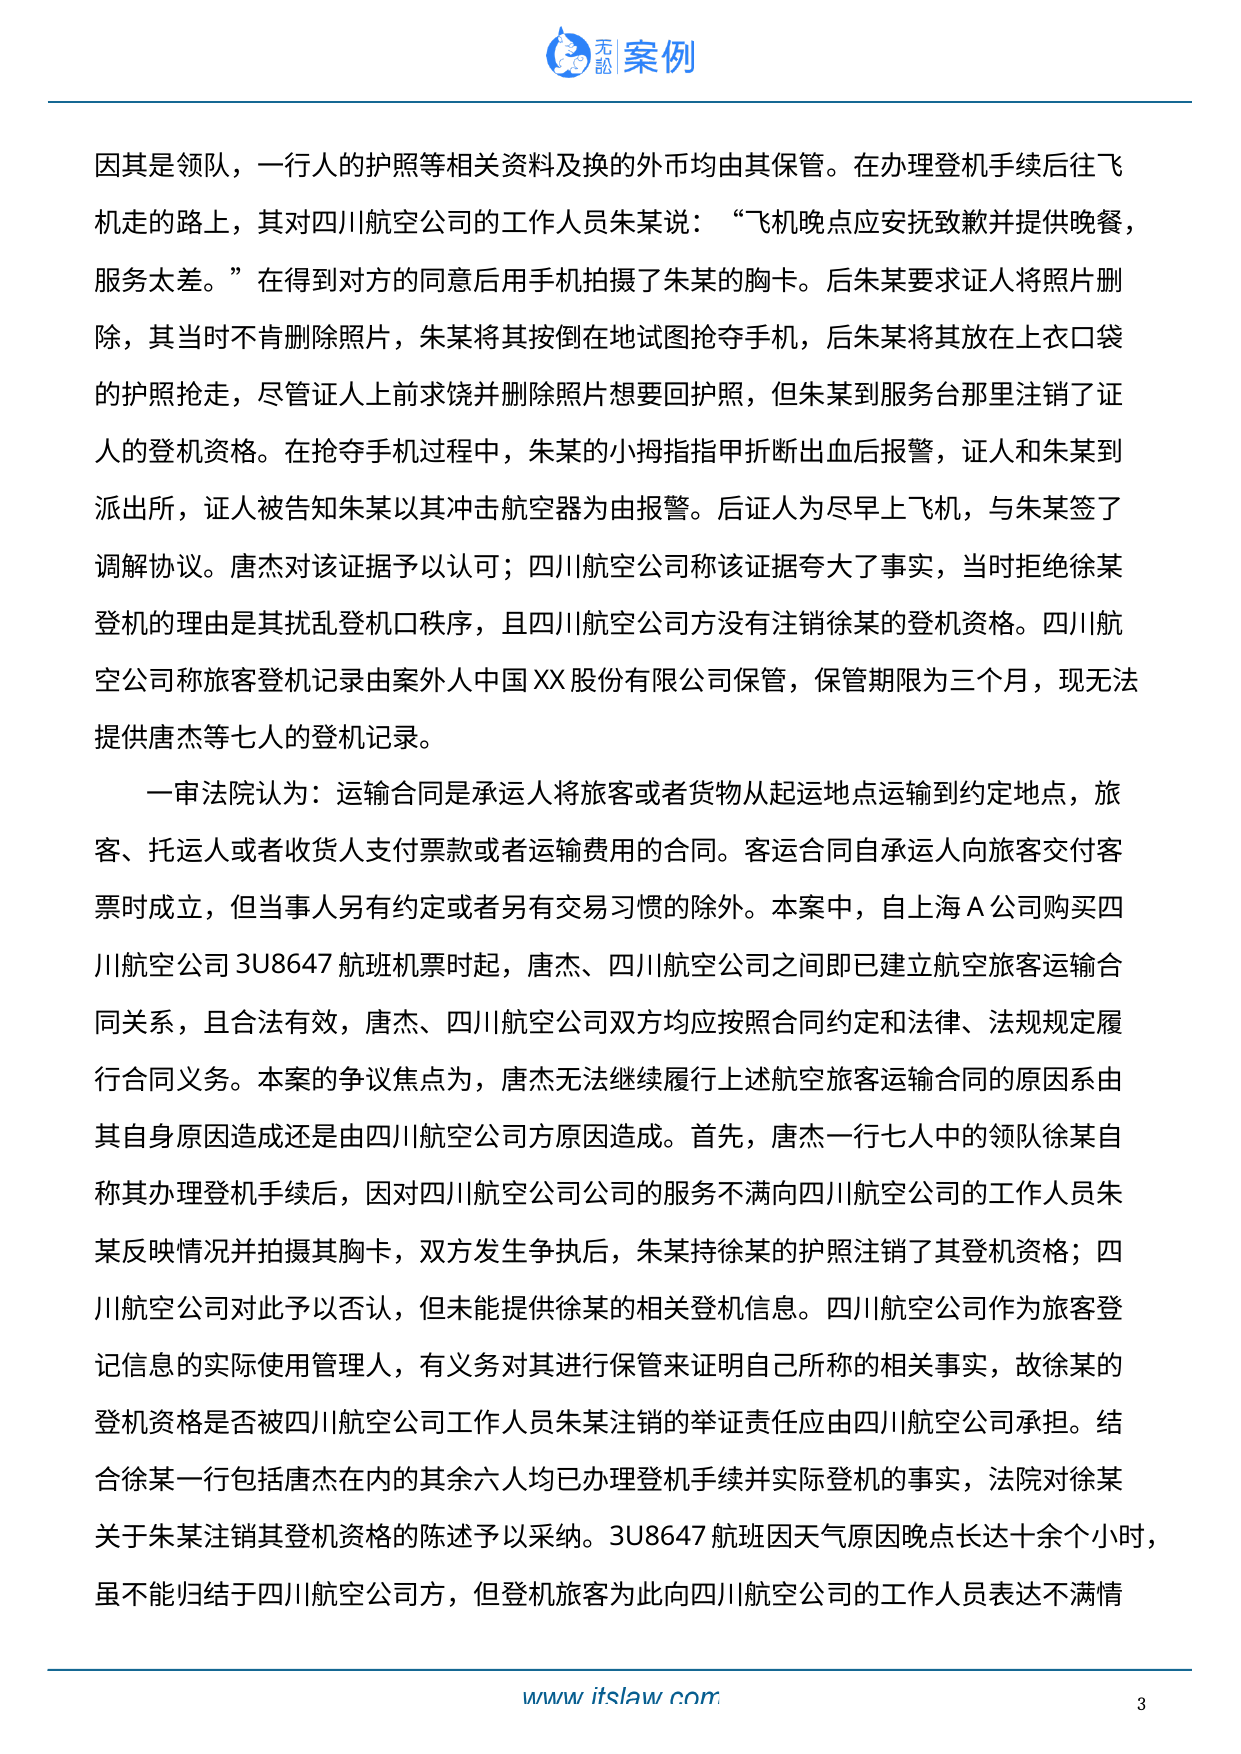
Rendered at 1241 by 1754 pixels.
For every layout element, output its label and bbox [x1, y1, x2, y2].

picture [523, 1687, 720, 1704]
picture [546, 26, 694, 78]
text [94, 769, 1146, 1614]
text [94, 85, 1146, 758]
